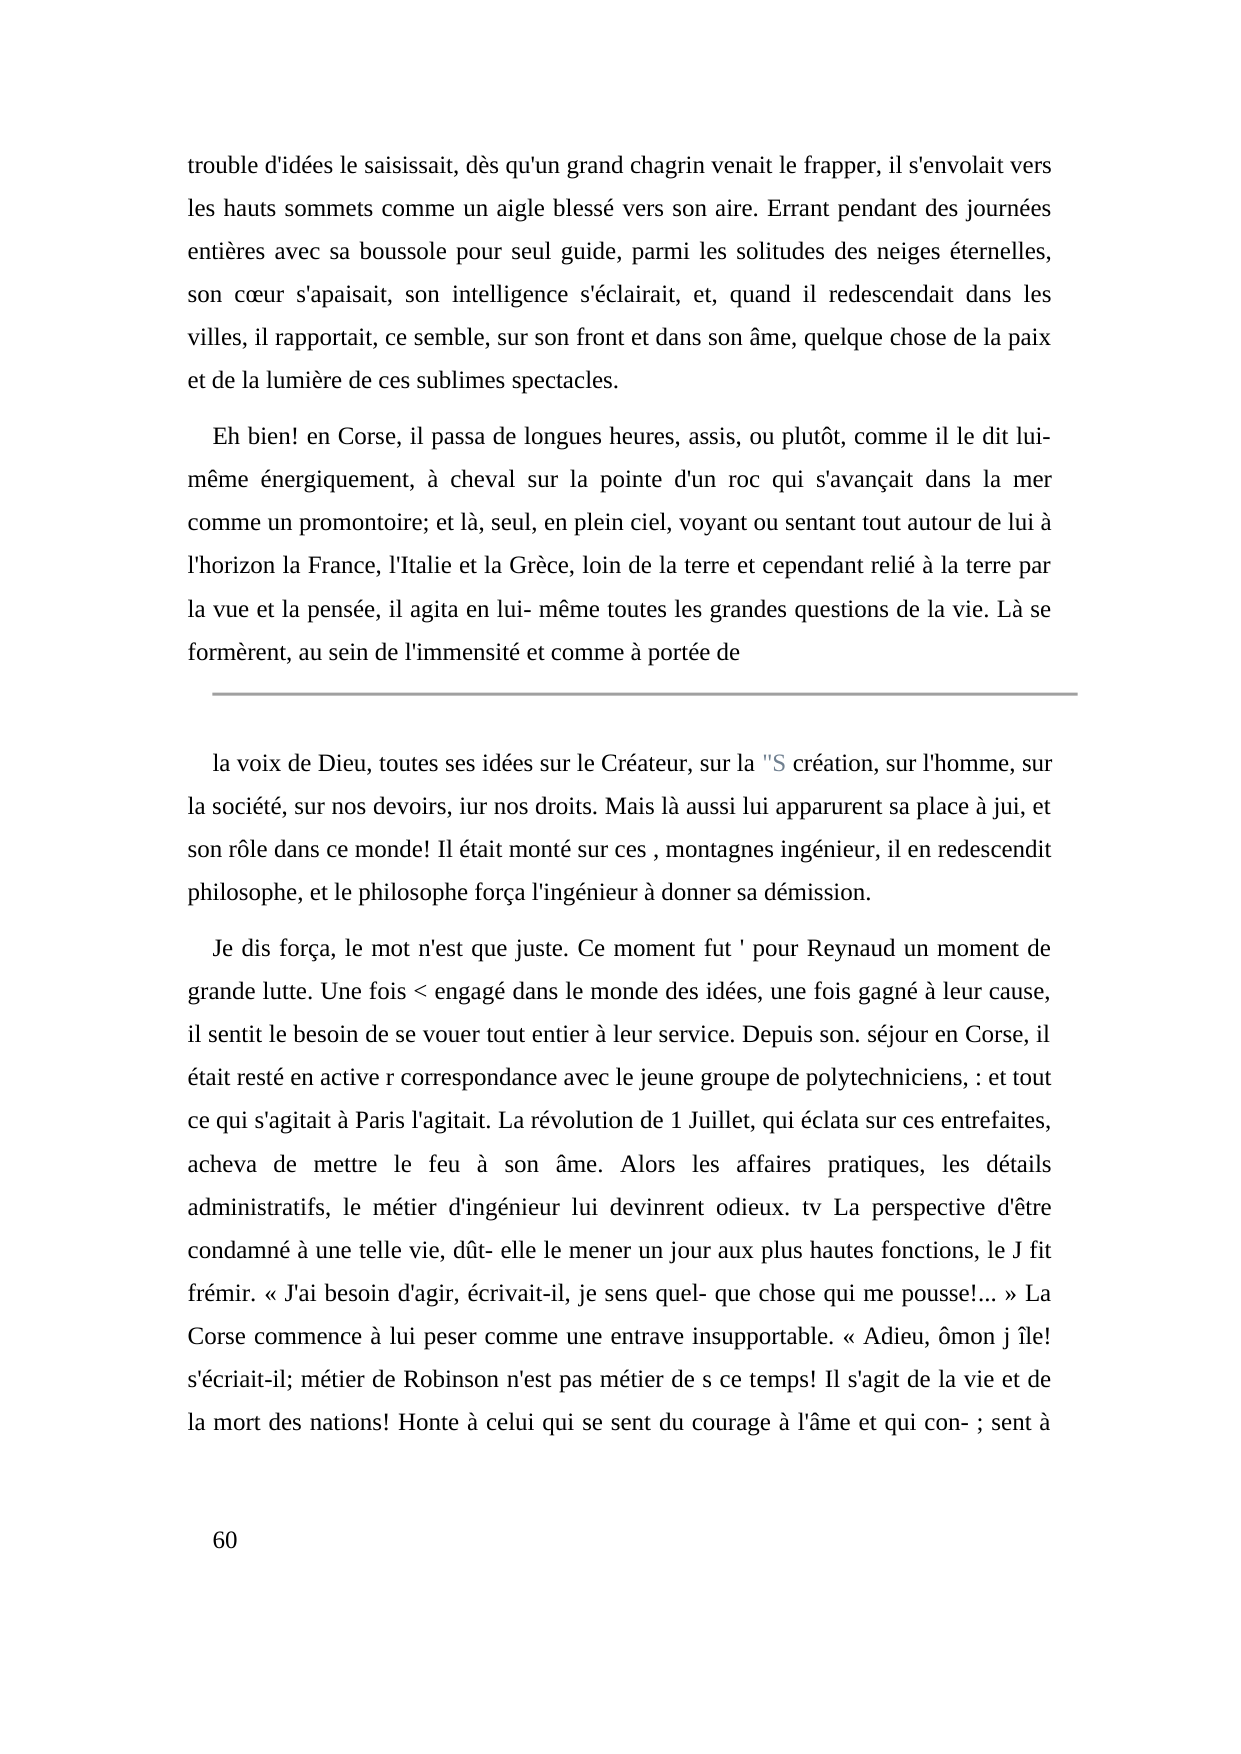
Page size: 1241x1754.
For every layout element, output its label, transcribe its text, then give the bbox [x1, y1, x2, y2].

text Eh bien! en Corse, il passa de longues heures, assis, ou plutôt, comme il le dit lui-même énergiquement, à cheval sur la pointe d'un roc qui s'avançait dans la mer comme un promontoire; et là, seul, en plein ciel, voyant ou sentant tout autour de lui à l'horizon la France, l'Italie et la Grèce, loin de la terre et cependant relié à la terre par la vue et la pensée, il agita en lui- même toutes les grandes questions de la vie. Là se formèrent, au sein de l'immensité et comme à portée de [187, 421, 1053, 666]
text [187, 933, 1053, 1436]
text la voix de Dieu, toutes ses idées sur le Créateur, sur la "S création, sur l'homme, sur la société, sur nos devoirs, iur nos droits. Mais là aussi lui apparurent sa place à jui, et son rôle dans ce monde! Il était monté sur ces , montagnes ingénieur, il en redescendit philosophe, et le philosophe força l'ingénieur à donner sa démission. [187, 748, 1053, 906]
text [187, 150, 1053, 394]
